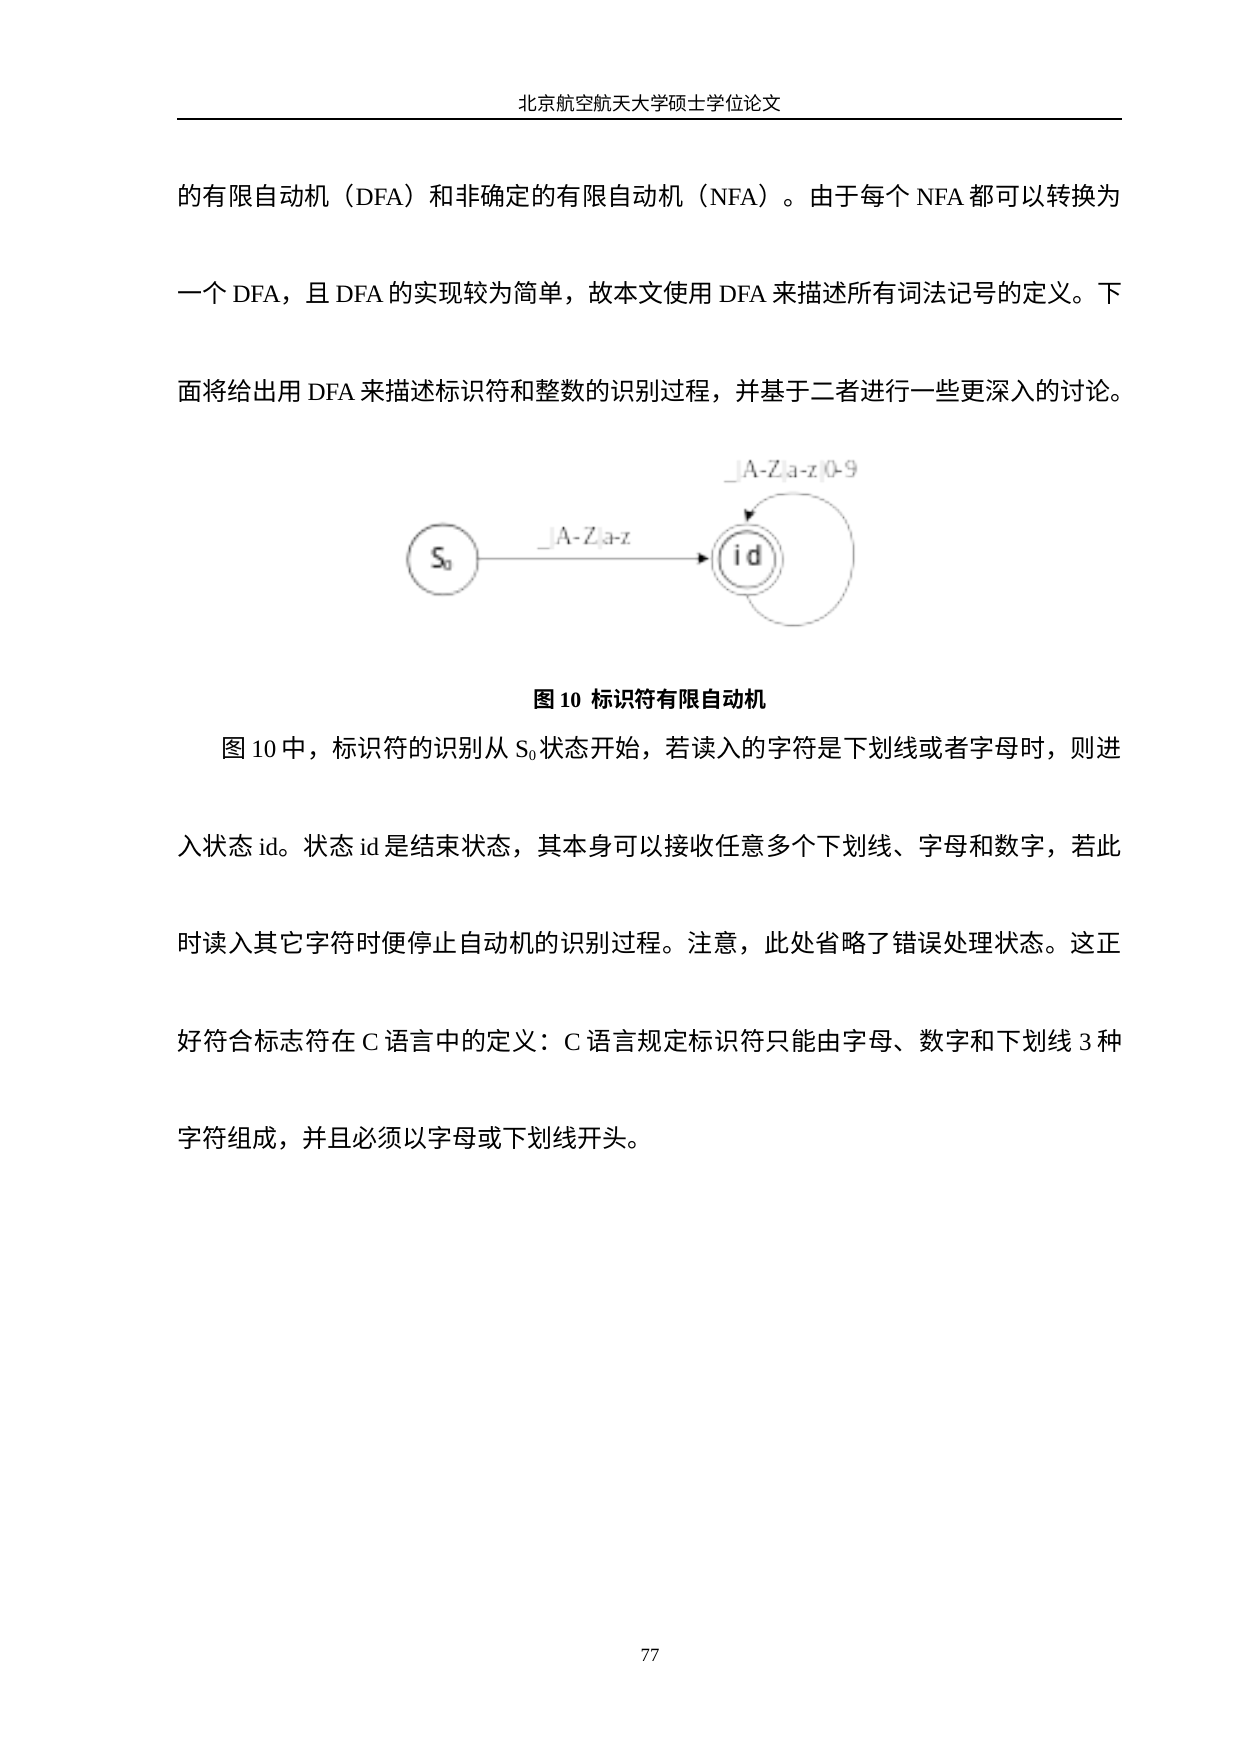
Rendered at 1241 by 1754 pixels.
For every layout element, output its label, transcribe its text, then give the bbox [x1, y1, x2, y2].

text 图10 标识符有限自动机 [177, 682, 1122, 714]
text 图10中，标识符的识别从S0状态开始，若读入的字符是下划线或者字母时，则进入状态id。状态id是结束状态，其本身可以接收任意多个下划线、字母和数字，若此时读入其它字符时便停止自动机的识别过程。注意，此处省略了错误处理状态。这正好符合标志符在C语言中的定义：C语言规定标识符只能由字母、数字和下划线3种字符组成，并且必须以字母或下划线开头。 [177, 714, 1122, 1169]
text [177, 162, 1122, 422]
